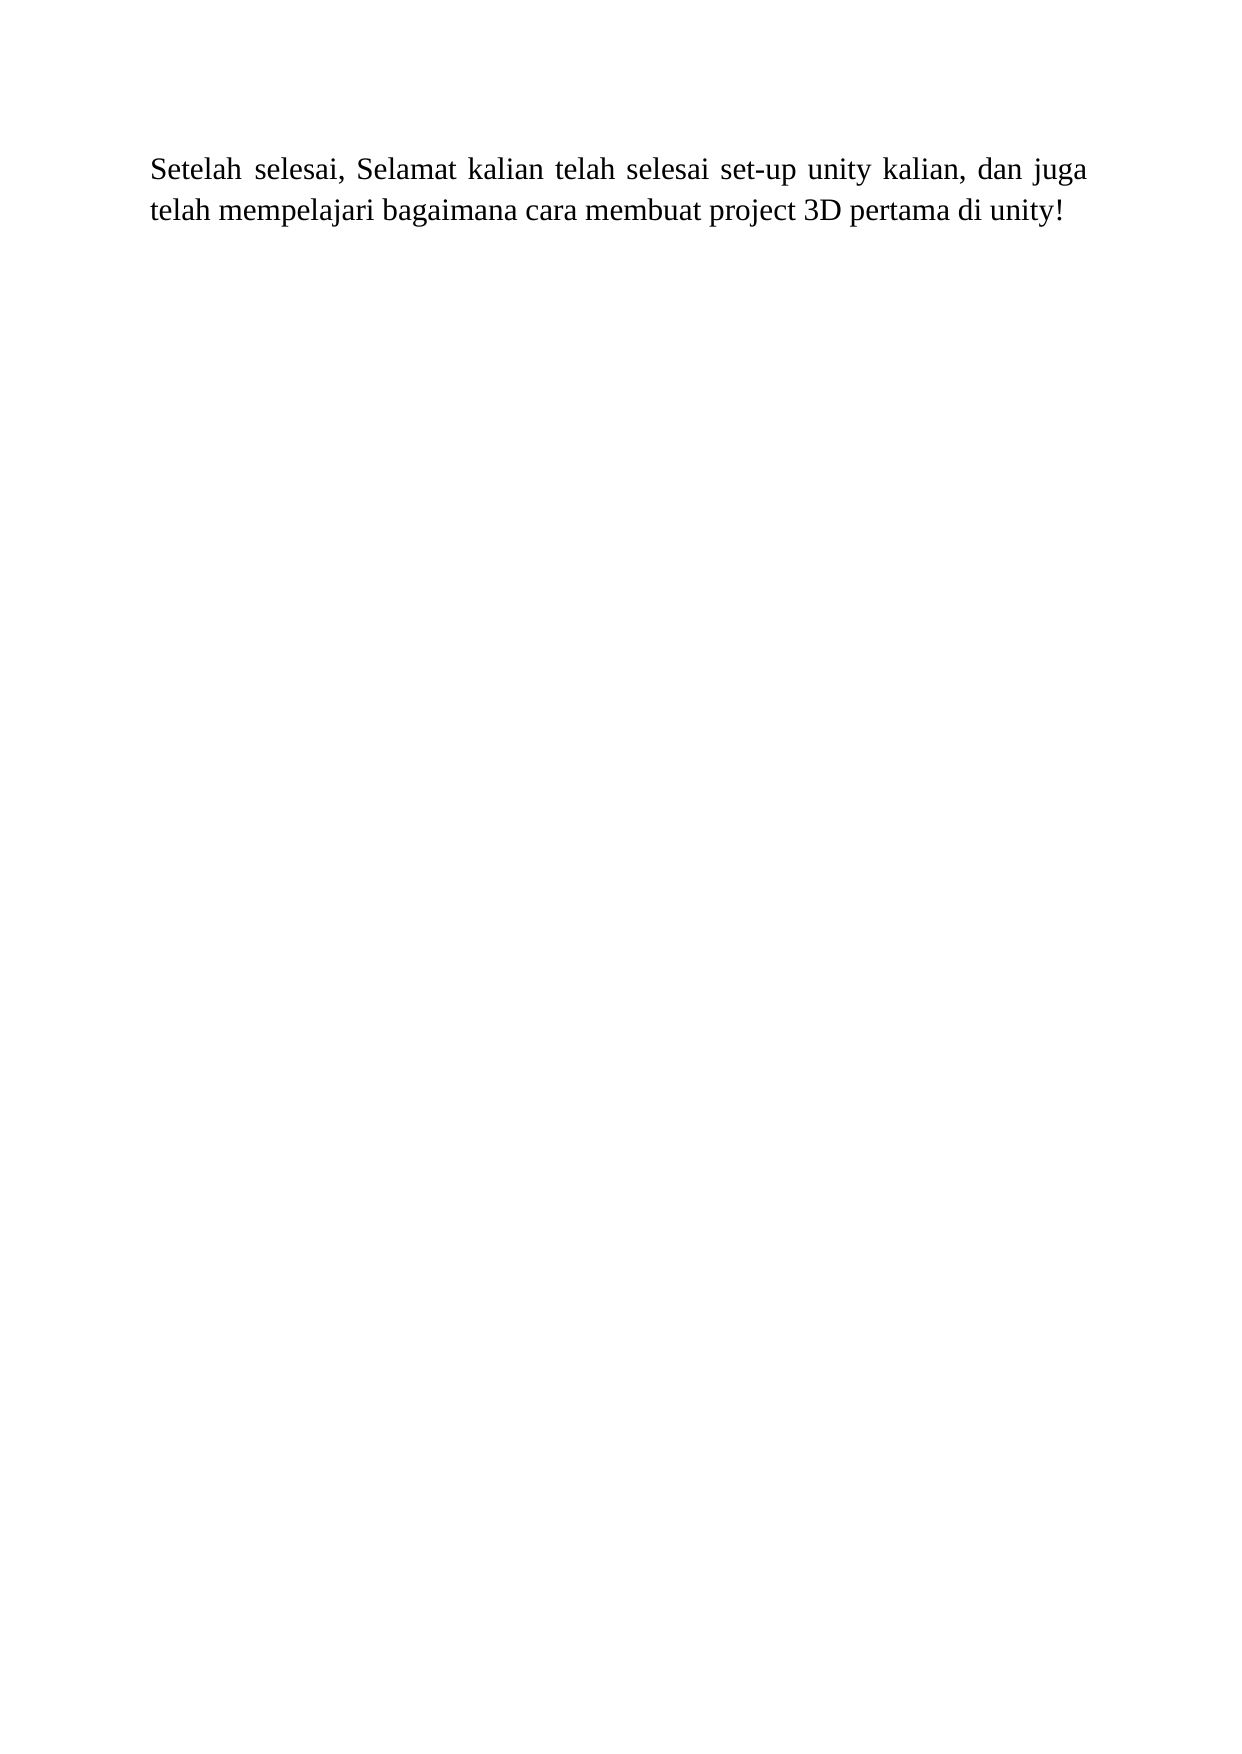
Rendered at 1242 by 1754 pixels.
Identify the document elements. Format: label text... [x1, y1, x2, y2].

text Setelah selesai, Selamat kalian telah selesai set-up unity kalian, dan juga telah mempelajari bagaimana cara membuat project 3D pertama di unity! [150, 150, 1089, 227]
